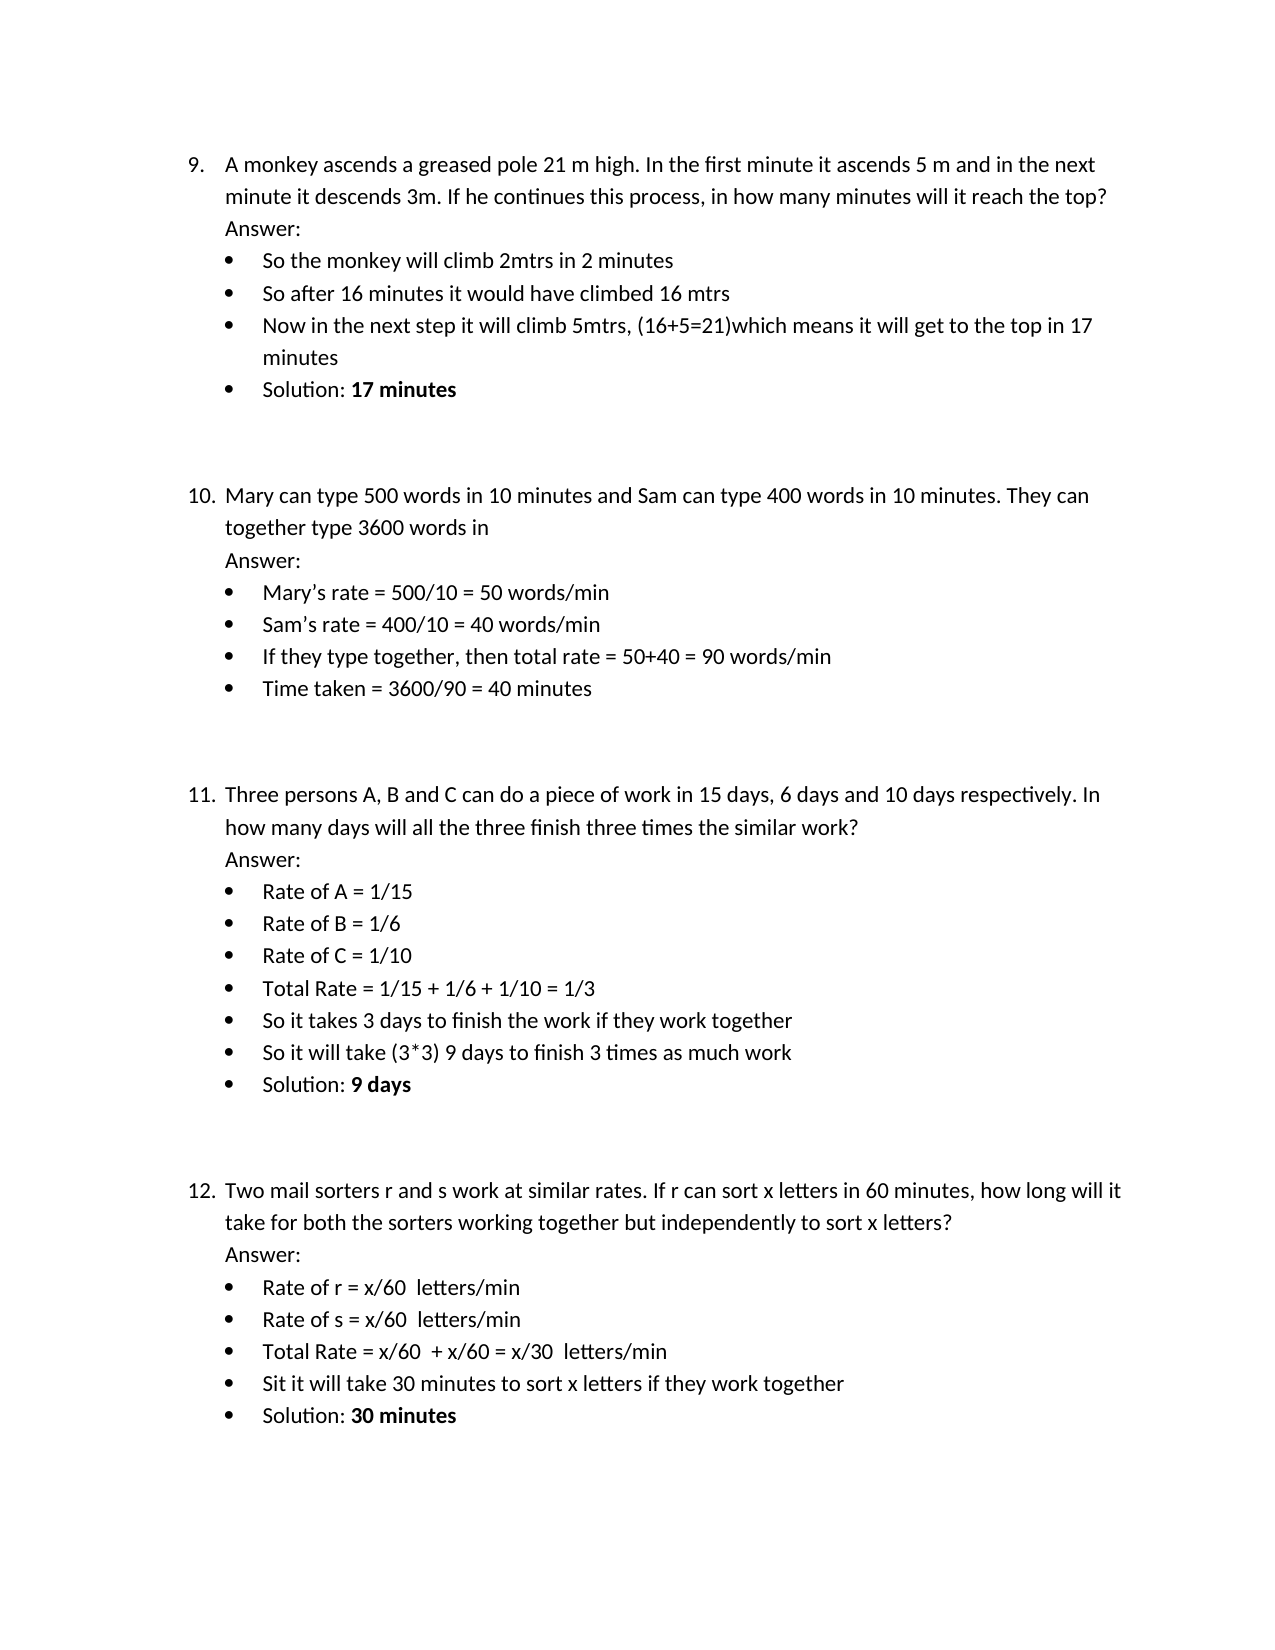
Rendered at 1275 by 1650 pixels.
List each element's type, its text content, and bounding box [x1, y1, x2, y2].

list Answer: [225, 546, 1125, 574]
list Rate of B = 1/6 [225, 909, 1125, 937]
list So after 16 minutes it would have climbed 16 mtrs [225, 279, 1125, 307]
list Time taken = 3600/90 = 40 minutes [225, 674, 1125, 702]
list Total Rate = x/60 + x/60 = x/30 letters/min [225, 1337, 1125, 1365]
list So the monkey will climb 2mtrs in 2 minutes [225, 247, 1125, 274]
list Total Rate = 1/15 + 1/6 + 1/10 = 1/3 [225, 974, 1125, 1002]
list If they type together, then total rate = 50+40 = 90 words/min [225, 642, 1125, 670]
list So it will take (3*3) 9 days to finish 3 times as much work [225, 1038, 1125, 1066]
list Sit it will take 30 minutes to sort x letters if they work together [225, 1369, 1125, 1397]
list Now in the next step it will climb 5mtrs, (16+5=21)which means it will get to the top in 17 minutes [225, 311, 1125, 371]
list Answer: [225, 845, 1125, 873]
list Solution: 17 minutes [225, 375, 1125, 403]
list A monkey ascends a greased pole 21 m high. In the first minute it ascends 5 m and in the next minute it descends 3m. If he continues this process, in how many minutes will it reach the top? [187, 150, 1125, 210]
list Mary can type 500 words in 10 minutes and Sam can type 400 words in 10 minutes. They can together type 3600 words in [187, 481, 1125, 542]
list Rate of s = x/60 letters/min [225, 1305, 1125, 1333]
list Answer: [225, 214, 1125, 242]
list Sam’s rate = 400/10 = 40 words/min [225, 610, 1125, 638]
list Rate of C = 1/10 [225, 941, 1125, 969]
list Answer: [225, 1241, 1125, 1269]
list Rate of r = x/60 letters/min [225, 1273, 1125, 1301]
list Solution: 30 minutes [225, 1402, 1125, 1429]
list Two mail sorters r and s work at similar rates. If r can sort x letters in 60 minutes, how long will it take for both the sorters working together but independently to sort x letters? [187, 1176, 1125, 1236]
list So it takes 3 days to finish the work if they work together [225, 1006, 1125, 1034]
list Mary’s rate = 500/10 = 50 words/min [225, 578, 1125, 606]
list Solution: 9 days [225, 1070, 1125, 1098]
list Three persons A, B and C can do a piece of work in 15 days, 6 days and 10 days respectively. In how many days will all the three finish three times the similar work? [187, 781, 1125, 841]
list Rate of A = 1/15 [225, 877, 1125, 905]
